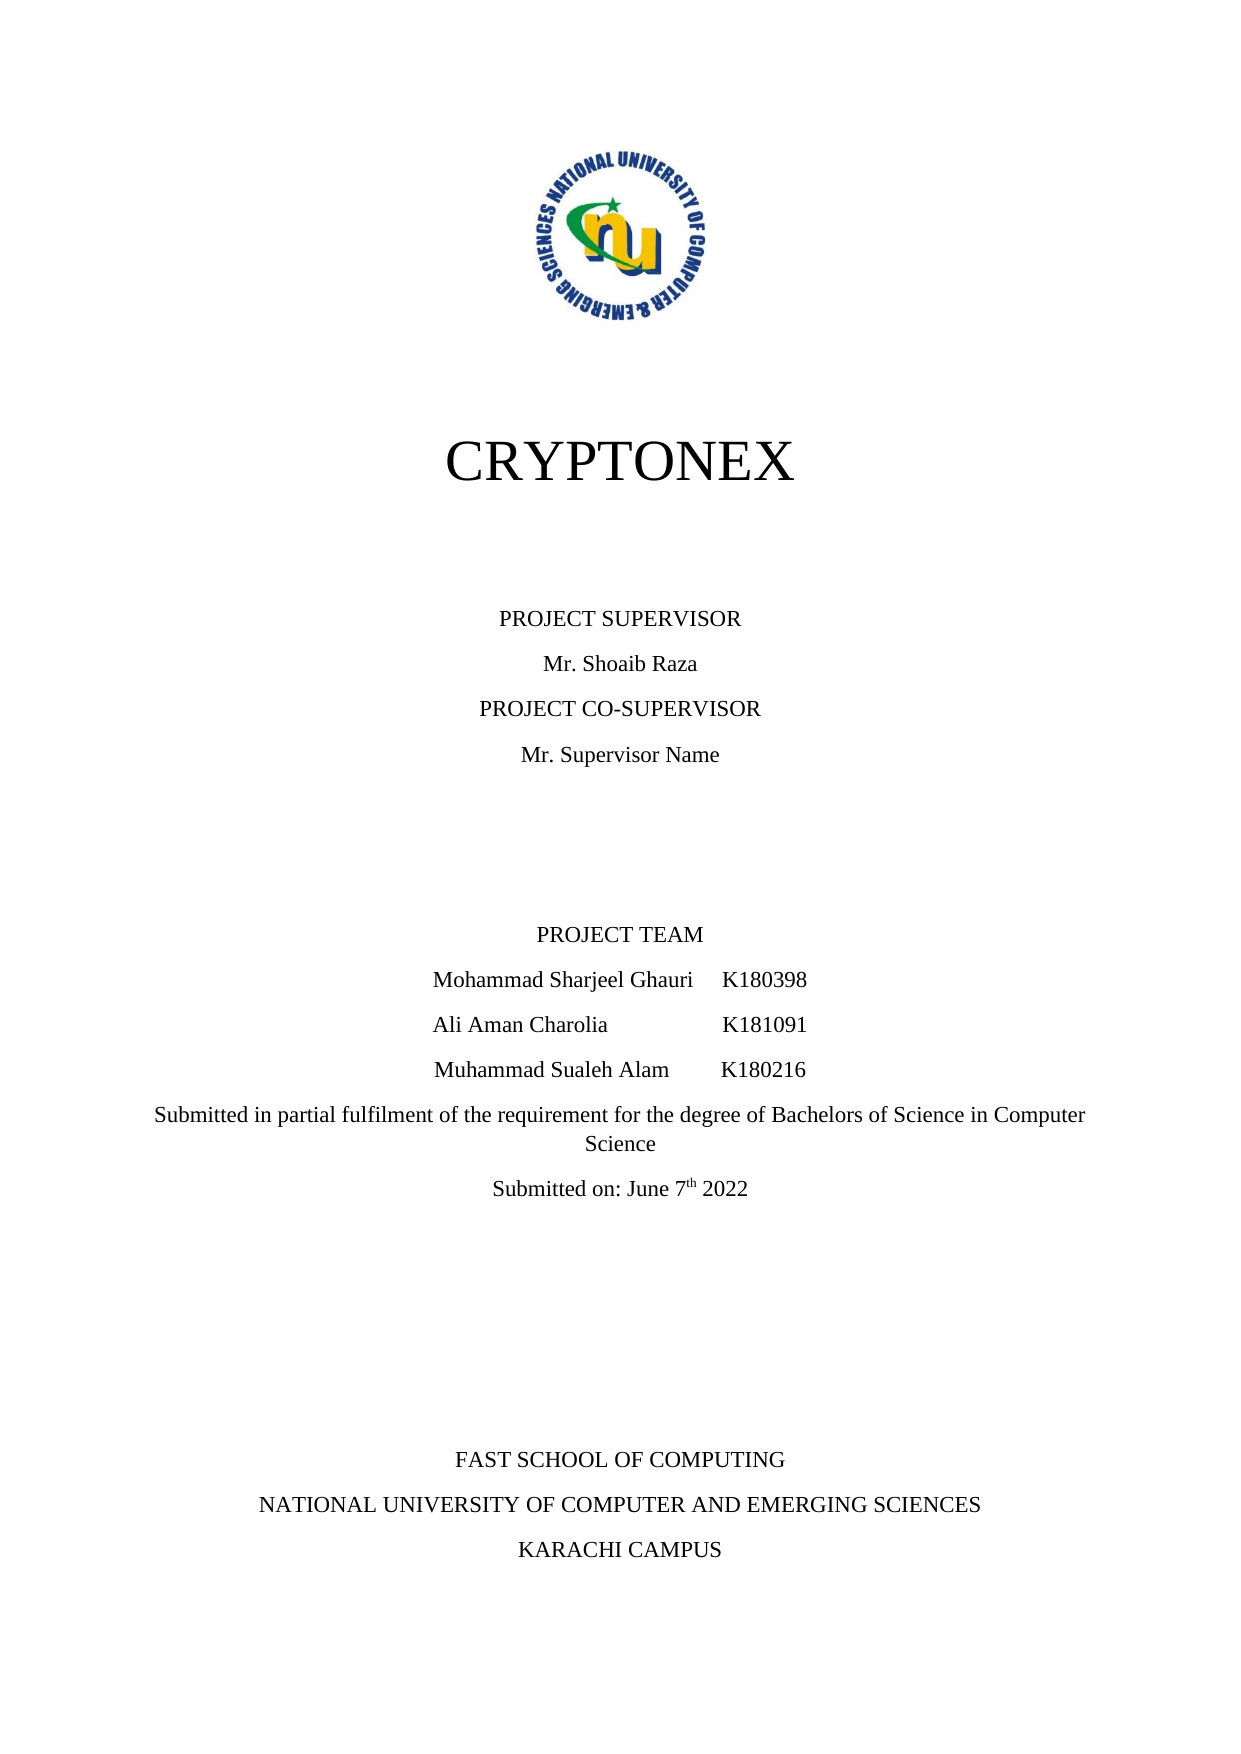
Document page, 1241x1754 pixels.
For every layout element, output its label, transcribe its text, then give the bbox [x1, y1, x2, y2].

picture [534, 150, 707, 322]
text NATIONAL UNIVERSITY OF COMPUTER AND EMERGING SCIENCES [150, 1491, 1090, 1517]
text Ali Aman Charolia K181091 [150, 1011, 1090, 1038]
text PROJECT SUPERVISOR [150, 605, 1090, 632]
text Mohammad Sharjeel Ghauri K180398 [150, 966, 1090, 992]
text Submitted on: June 7th 2022 [150, 1175, 1090, 1201]
text PROJECT TEAM [150, 921, 1090, 947]
text CRYPTONEX [150, 426, 1090, 493]
text PROJECT CO-SUPERVISOR [150, 696, 1090, 722]
text FAST SCHOOL OF COMPUTING [150, 1446, 1090, 1472]
text KARACHI CAMPUS [150, 1536, 1090, 1562]
text Mr. Supervisor Name [150, 741, 1090, 767]
text Submitted in partial fulfilment of the requirement for the degree of Bachelors of Science in Computer Science [150, 1101, 1090, 1156]
text Muhammad Sualeh Alam K180216 [150, 1056, 1090, 1083]
text Mr. Shoaib Raza [150, 650, 1090, 677]
